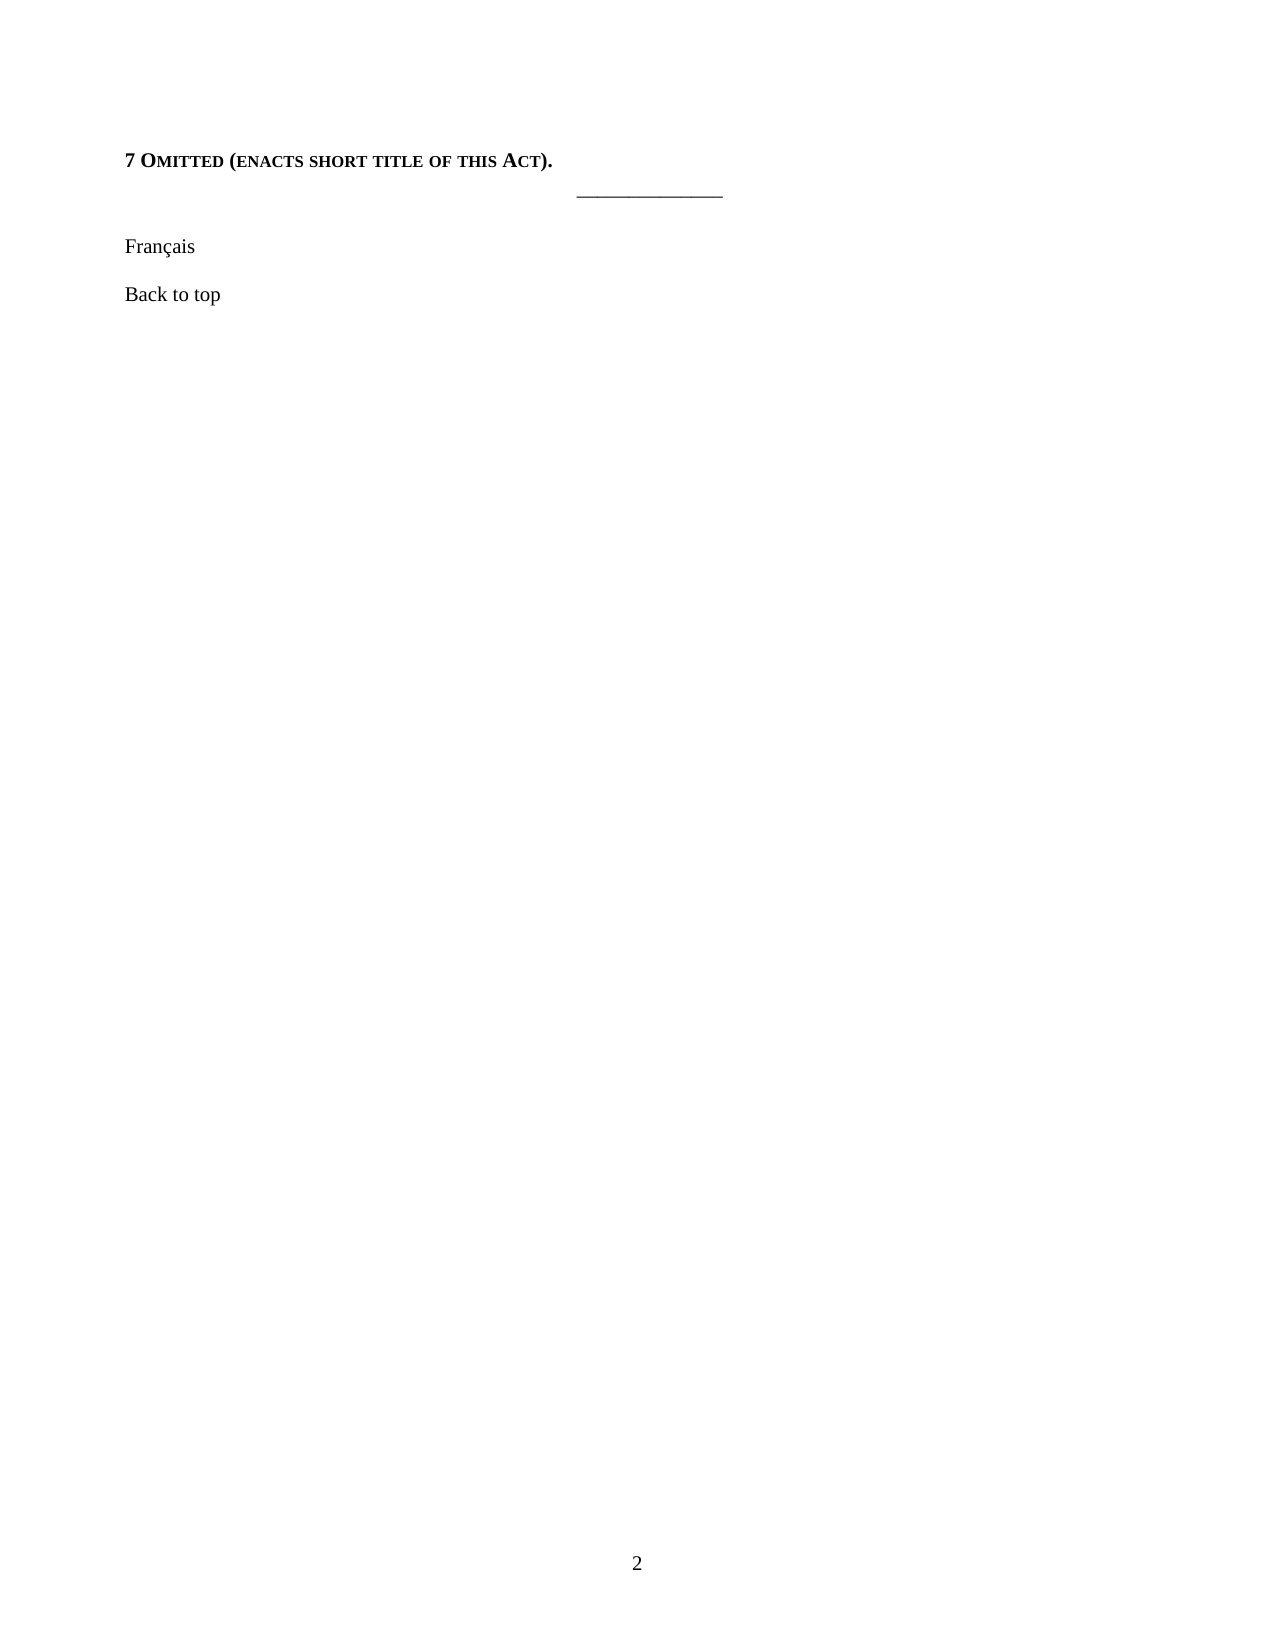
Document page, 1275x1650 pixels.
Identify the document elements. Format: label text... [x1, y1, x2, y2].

text Français [124, 234, 1174, 258]
text ______________ [124, 178, 1174, 200]
text Back to top [124, 282, 1174, 306]
text 7 Omitted (enacts short title of this Act). [124, 150, 1174, 172]
